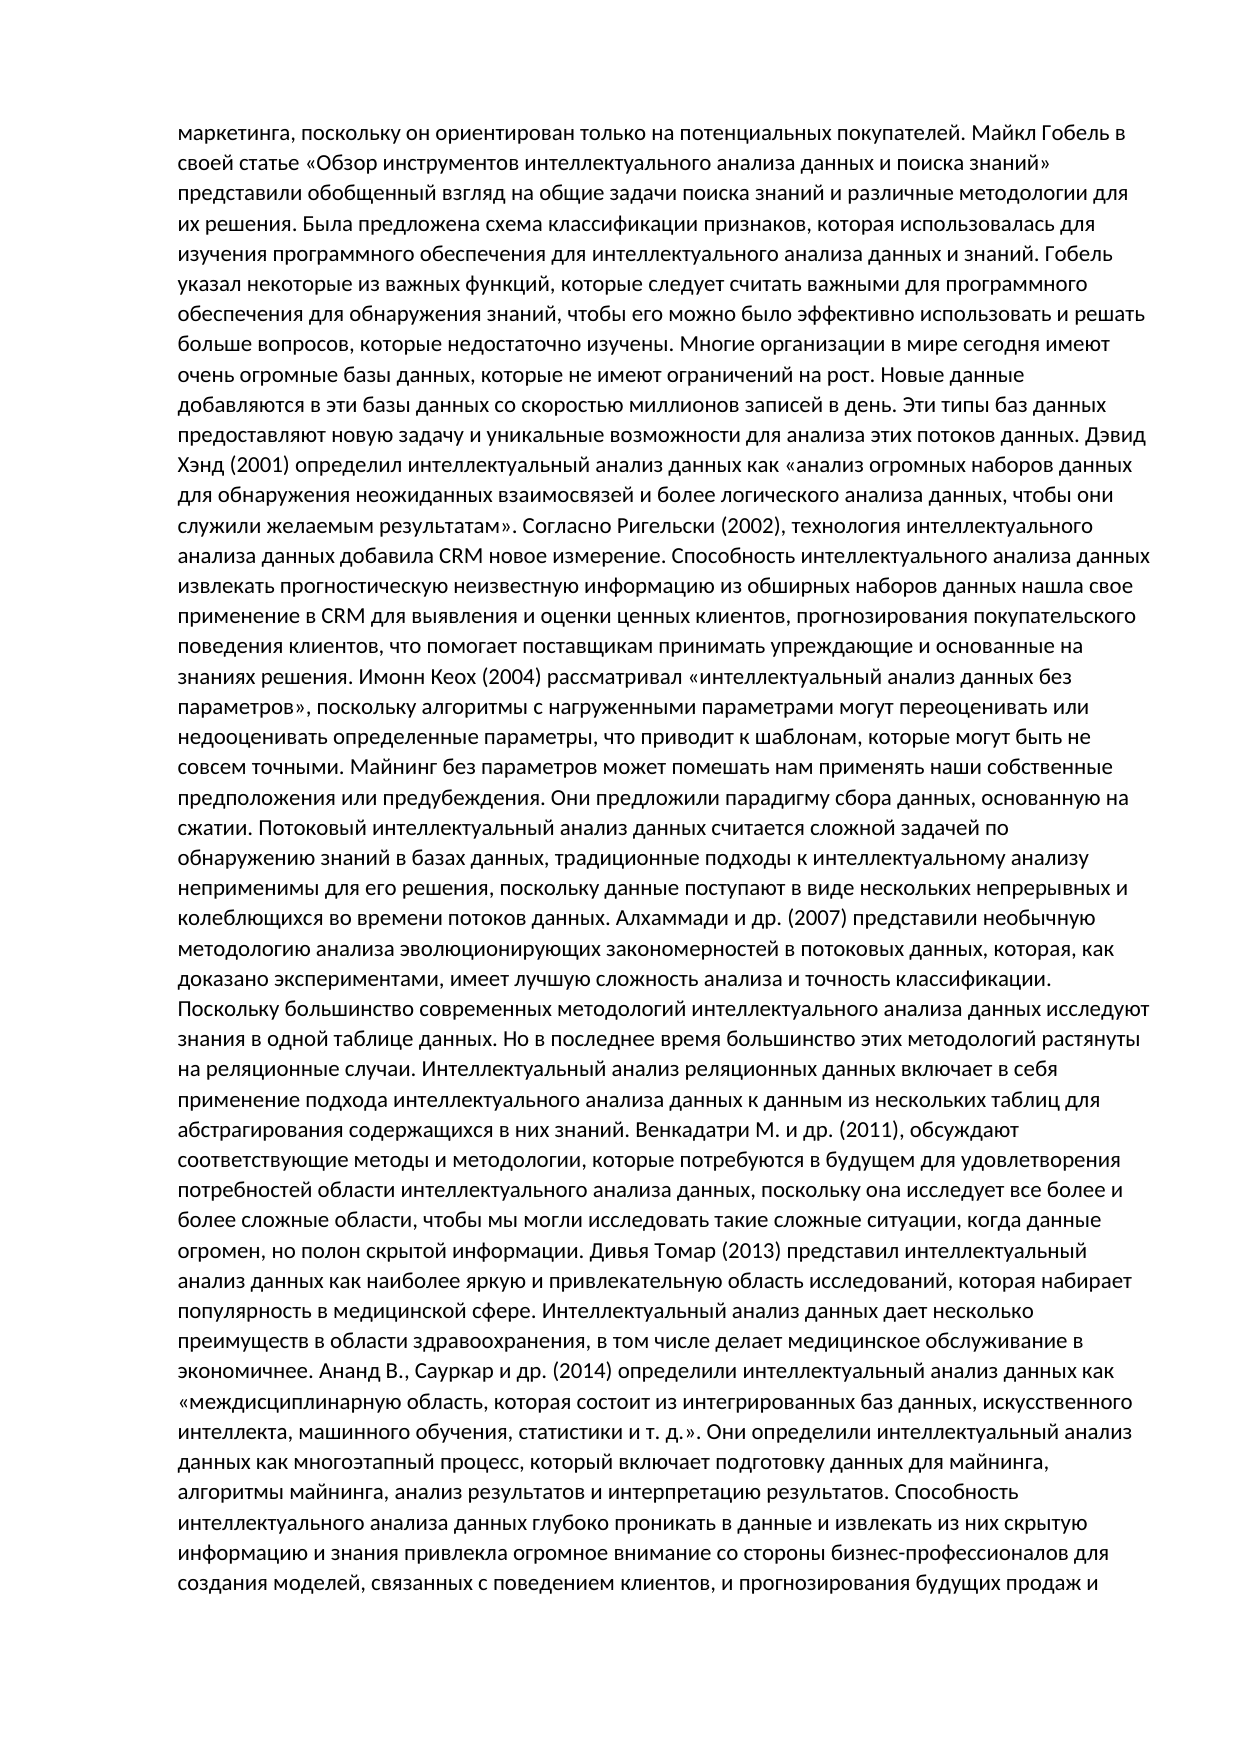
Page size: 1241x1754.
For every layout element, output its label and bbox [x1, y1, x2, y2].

text [177, 118, 1152, 1596]
